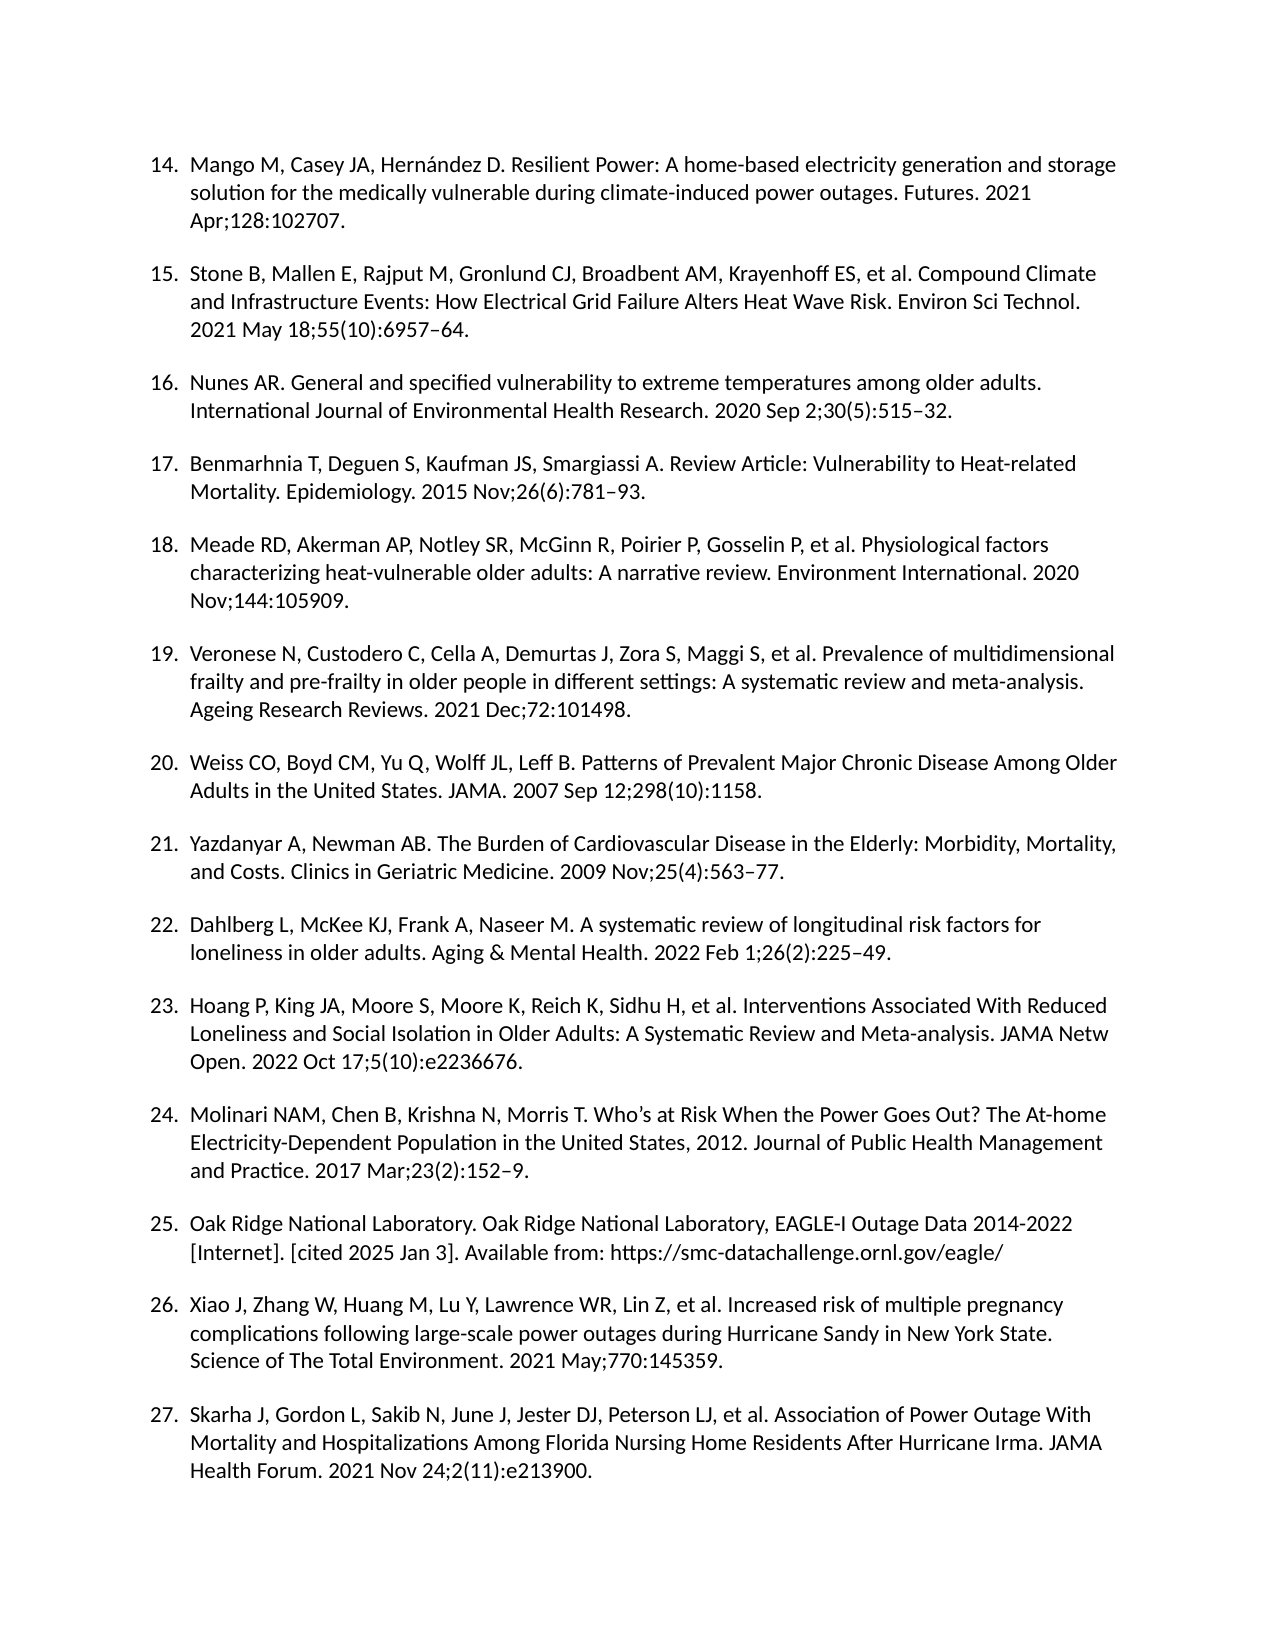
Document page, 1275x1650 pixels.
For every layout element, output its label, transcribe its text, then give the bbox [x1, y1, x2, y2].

text 22. Dahlberg L, McKee KJ, Frank A, Naseer M. A systematic review of longitudinal risk factors for loneliness in older adults. Aging & Mental Health. 2022 Feb 1;26(2):225–49. [150, 910, 1125, 966]
text 16. Nunes AR. General and specified vulnerability to extreme temperatures among older adults. International Journal of Environmental Health Research. 2020 Sep 2;30(5):515–32. [150, 368, 1125, 424]
text 26. Xiao J, Zhang W, Huang M, Lu Y, Lawrence WR, Lin Z, et al. Increased risk of multiple pregnancy complications following large-scale power outages during Hurricane Sandy in New York State. Science of The Total Environment. 2021 May;770:145359. [150, 1291, 1125, 1375]
text 27. Skarha J, Gordon L, Sakib N, June J, Jester DJ, Peterson LJ, et al. Association of Power Outage With Mortality and Hospitalizations Among Florida Nursing Home Residents After Hurricane Irma. JAMA Health Forum. 2021 Nov 24;2(11):e213900. [150, 1400, 1125, 1484]
text 23. Hoang P, King JA, Moore S, Moore K, Reich K, Sidhu H, et al. Interventions Associated With Reduced Loneliness and Social Isolation in Older Adults: A Systematic Review and Meta-analysis. JAMA Netw Open. 2022 Oct 17;5(10):e2236676. [150, 991, 1125, 1076]
text 19. Veronese N, Custodero C, Cella A, Demurtas J, Zora S, Maggi S, et al. Prevalence of multidimensional frailty and pre-frailty in older people in different settings: A systematic review and meta-analysis. Ageing Research Reviews. 2021 Dec;72:101498. [150, 639, 1125, 723]
text 24. Molinari NAM, Chen B, Krishna N, Morris T. Who’s at Risk When the Power Goes Out? The At-home Electricity-Dependent Population in the United States, 2012. Journal of Public Health Management and Practice. 2017 Mar;23(2):152–9. [150, 1101, 1125, 1184]
text 20. Weiss CO, Boyd CM, Yu Q, Wolff JL, Leff B. Patterns of Prevalent Major Chronic Disease Among Older Adults in the United States. JAMA. 2007 Sep 12;298(10):1158. [150, 748, 1125, 804]
text 25. Oak Ridge National Laboratory. Oak Ridge National Laboratory, EAGLE-I Outage Data 2014-2022 [Internet]. [cited 2025 Jan 3]. Available from: https://smc-datachallenge.ornl.gov/eagle/ [150, 1209, 1125, 1266]
text 17. Benmarhnia T, Deguen S, Kaufman JS, Smargiassi A. Review Article: Vulnerability to Heat-related Mortality. Epidemiology. 2015 Nov;26(6):781–93. [150, 449, 1125, 505]
text 21. Yazdanyar A, Newman AB. The Burden of Cardiovascular Disease in the Elderly: Morbidity, Mortality, and Costs. Clinics in Geriatric Medicine. 2009 Nov;25(4):563–77. [150, 829, 1125, 885]
text 14. Mango M, Casey JA, Hernández D. Resilient Power: A home-based electricity generation and storage solution for the medically vulnerable during climate-induced power outages. Futures. 2021 Apr;128:102707. [150, 150, 1125, 234]
text 15. Stone B, Mallen E, Rajput M, Gronlund CJ, Broadbent AM, Krayenhoff ES, et al. Compound Climate and Infrastructure Events: How Electrical Grid Failure Alters Heat Wave Risk. Environ Sci Technol. 2021 May 18;55(10):6957–64. [150, 259, 1125, 343]
text 18. Meade RD, Akerman AP, Notley SR, McGinn R, Poirier P, Gosselin P, et al. Physiological factors characterizing heat-vulnerable older adults: A narrative review. Environment International. 2020 Nov;144:105909. [150, 530, 1125, 614]
